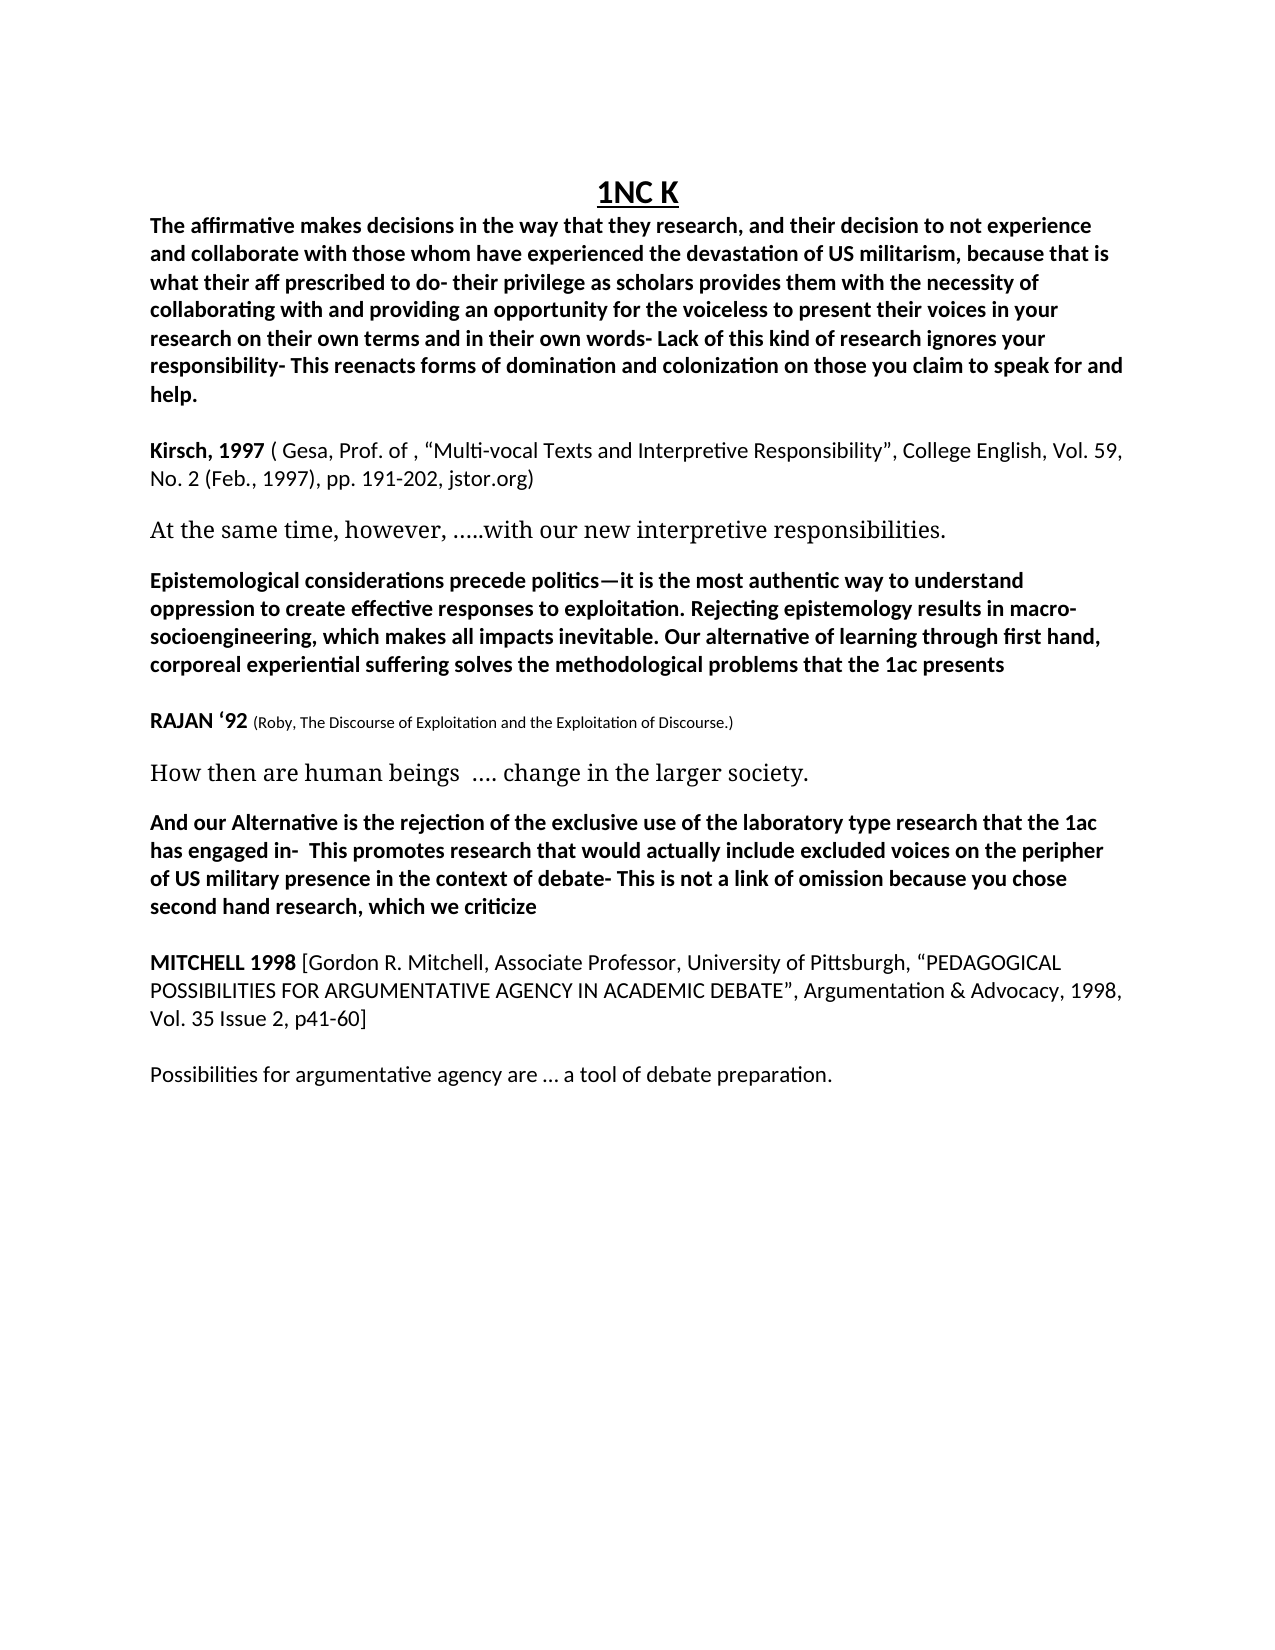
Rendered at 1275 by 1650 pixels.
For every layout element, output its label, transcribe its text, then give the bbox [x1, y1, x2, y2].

subtitle 1NC K [150, 171, 1125, 212]
text How then are human beings …. change in the larger society. [150, 757, 1125, 788]
text The affirmative makes decisions in the way that they research, and their decision to not experience and collaborate with those whom have experienced the devastation of US militarism, because that is what their aff prescribed to do- their privilege as scholars provides them with the necessity of collaborating with and providing an opportunity for the voiceless to present their voices in your research on their own terms and in their own words- Lack of this kind of research ignores your responsibility- This reenacts forms of domination and colonization on those you claim to speak for and help. [150, 212, 1125, 408]
text Possibilities for argumentative agency are … a tool of debate preparation. [150, 1061, 1125, 1089]
text Kirsch, 1997 ( Gesa, Prof. of , “Multi-vocal Texts and Interpretive Responsibility”, College English, Vol. 59, No. 2 (Feb., 1997), pp. 191-202, jstor.org) [150, 436, 1125, 492]
text Epistemological considerations precede politics—it is the most authentic way to understand oppression to create effective responses to exploitation. Rejecting epistemology results in macro-socioengineering, which makes all impacts inevitable. Our alternative of learning through first hand, corporeal experiential suffering solves the methodological problems that the 1ac presents [150, 566, 1125, 678]
text At the same time, however, …..with our new interpretive responsibilities. [150, 514, 1125, 546]
text RAJAN ‘92 (Roby, The Discourse of Exploitation and the Exploitation of Discourse.) [150, 706, 1125, 734]
text And our Alternative is the rejection of the exclusive use of the laboratory type research that the 1ac has engaged in- This promotes research that would actually include excluded voices on the peripher of US military presence in the context of debate- This is not a link of omission because you chose second hand research, which we criticize [150, 808, 1125, 921]
text MITCHELL 1998 [Gordon R. Mitchell, Associate Professor, University of Pittsburgh, “PEDAGOGICAL POSSIBILITIES FOR ARGUMENTATIVE AGENCY IN ACADEMIC DEBATE”, Argumentation & Advocacy, 1998, Vol. 35 Issue 2, p41-60] [150, 948, 1125, 1033]
